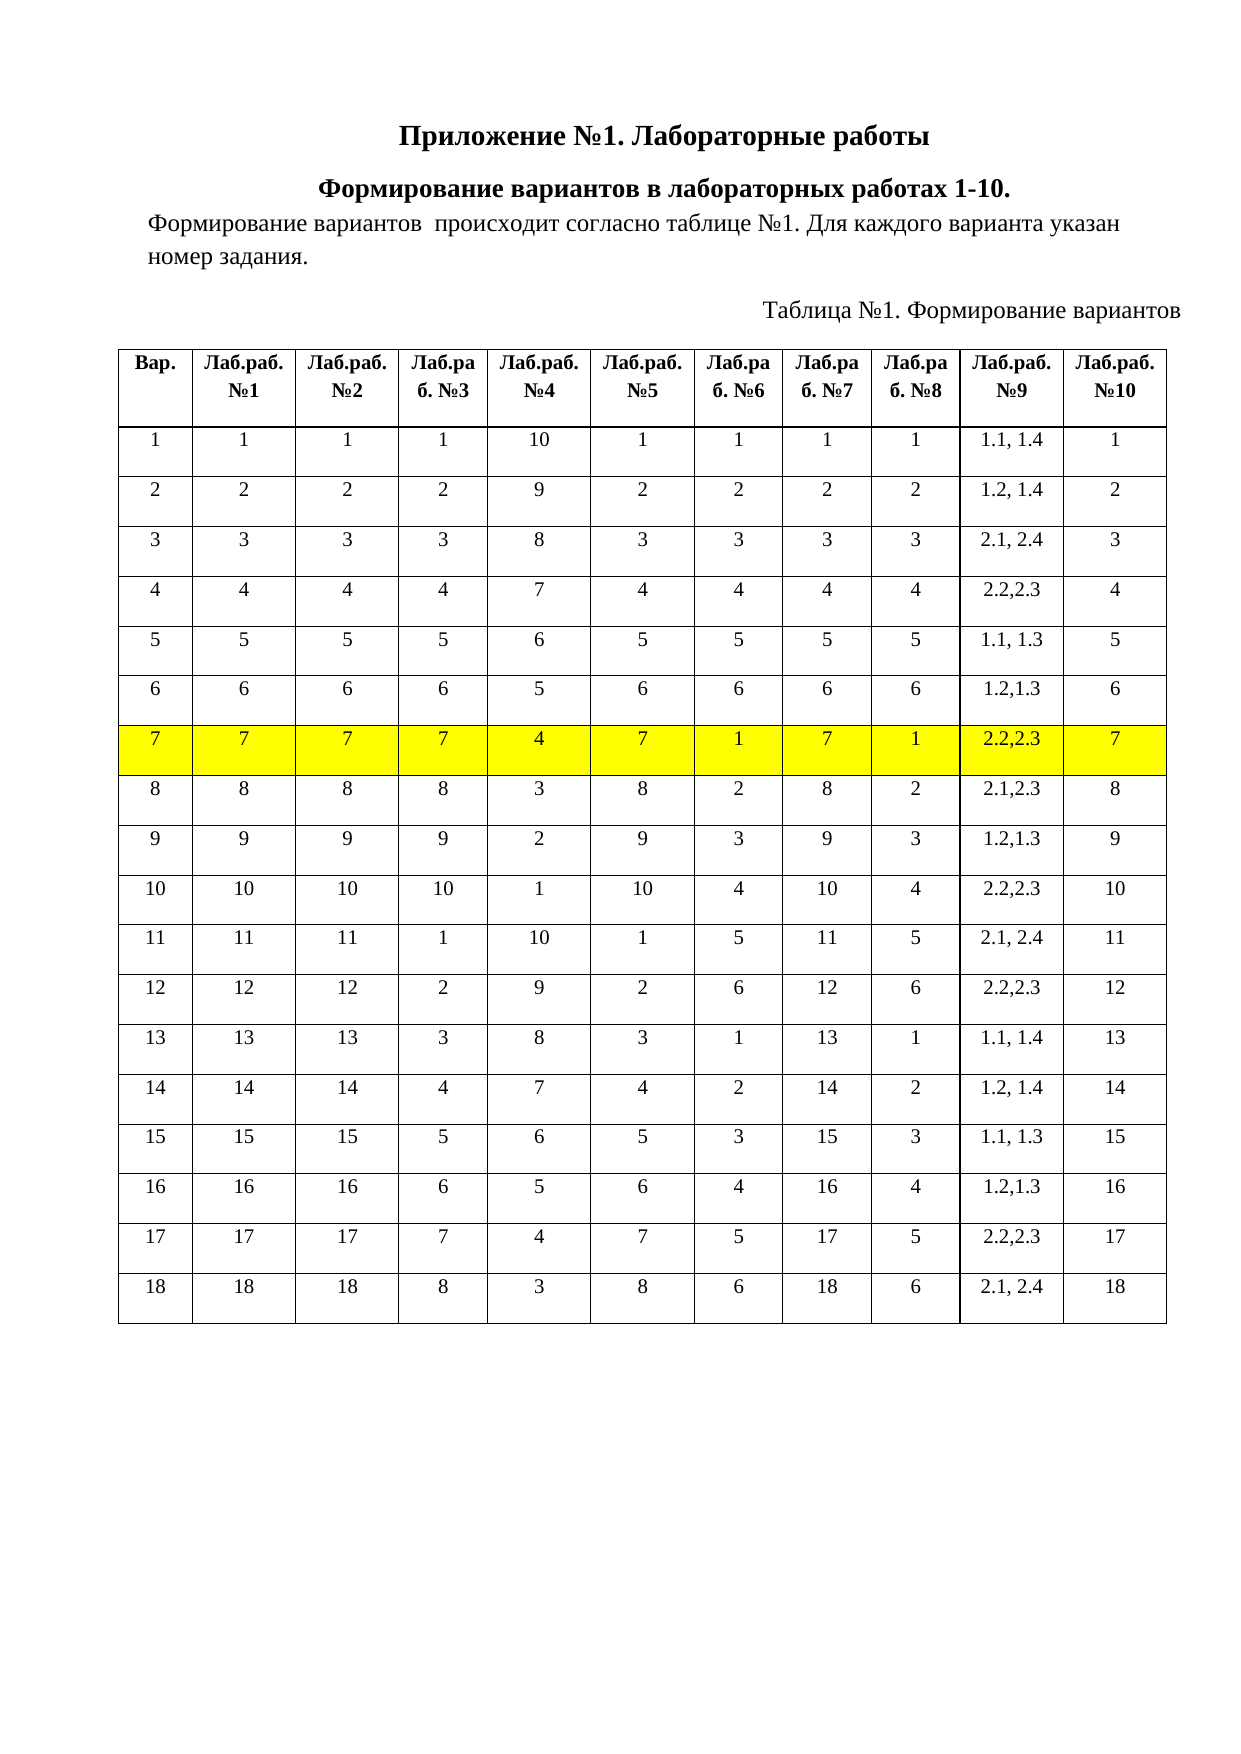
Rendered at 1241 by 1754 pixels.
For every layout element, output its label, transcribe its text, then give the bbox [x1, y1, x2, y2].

table_cell 1 [591, 925, 694, 974]
table_cell 12 [296, 975, 398, 1024]
table_cell 7 [193, 726, 295, 775]
table_cell 16 [193, 1174, 295, 1223]
table_cell 12 [783, 975, 871, 1024]
table_cell 4 [296, 577, 398, 626]
table_cell 2.2,2.3 [961, 1224, 1063, 1273]
table_header Лаб.раб. №9 [961, 350, 1063, 426]
table_cell 5 [296, 627, 398, 675]
table_cell 5 [488, 676, 590, 725]
table_cell 5 [193, 627, 295, 675]
table_cell 2.1, 2.4 [961, 527, 1063, 576]
table_cell 10 [119, 876, 192, 924]
table_cell 3 [488, 1274, 590, 1323]
table_cell 11 [296, 925, 398, 974]
table_cell 18 [783, 1274, 871, 1323]
table_cell 6 [783, 676, 871, 725]
table_cell 2.2,2.3 [961, 577, 1063, 626]
table_cell 11 [1064, 925, 1166, 974]
table_cell 9 [296, 826, 398, 874]
table_cell 10 [1064, 876, 1166, 924]
table_cell 4 [193, 577, 295, 626]
table_cell 10 [193, 876, 295, 924]
table_cell 5 [119, 627, 192, 675]
table_cell 3 [488, 776, 590, 825]
table_cell 1 [591, 428, 694, 476]
table_cell 1 [872, 428, 959, 476]
table_cell 2 [783, 477, 871, 526]
table_cell 6 [488, 627, 590, 675]
table_cell 2 [119, 477, 192, 526]
subtitle Приложение №1. Лабораторные работы [148, 118, 1181, 152]
table_cell 6 [591, 1174, 694, 1223]
table_cell 7 [488, 577, 590, 626]
table_cell 1 [872, 726, 959, 775]
table_header Лаб.раб. №3 [399, 350, 487, 426]
table_cell 7 [119, 726, 192, 775]
table_cell 2 [695, 1075, 782, 1123]
table_cell 2 [872, 776, 959, 825]
table_cell 8 [119, 776, 192, 825]
table_cell 4 [591, 577, 694, 626]
table_cell 5 [591, 1125, 694, 1173]
table_cell 2.2,2.3 [961, 975, 1063, 1024]
table_cell 8 [591, 776, 694, 825]
table_cell 3 [872, 1125, 959, 1173]
table_cell 3 [119, 527, 192, 576]
table_cell 3 [695, 1125, 782, 1173]
table_cell 5 [399, 1125, 487, 1173]
table_cell 4 [783, 577, 871, 626]
table_cell 1 [695, 726, 782, 775]
table_cell 9 [119, 826, 192, 874]
table_cell 2.1, 2.4 [961, 925, 1063, 974]
subtitle Формирование вариантов в лабораторных работах 1-10. [148, 172, 1181, 204]
table_cell 2 [695, 477, 782, 526]
table_cell 8 [488, 527, 590, 576]
table_cell 5 [872, 925, 959, 974]
table_cell 7 [591, 726, 694, 775]
table_cell 3 [591, 527, 694, 576]
table_cell 7 [399, 726, 487, 775]
table_cell 12 [119, 975, 192, 1024]
table_cell 2.2,2.3 [961, 726, 1063, 775]
table_cell 5 [1064, 627, 1166, 675]
table_cell 3 [872, 527, 959, 576]
table_cell 3 [296, 527, 398, 576]
table_cell 11 [783, 925, 871, 974]
table_cell 4 [591, 1075, 694, 1123]
table_cell 11 [119, 925, 192, 974]
table_cell 1.2,1.3 [961, 826, 1063, 874]
text Таблица №1. Формирование вариантов [148, 295, 1181, 324]
table_cell 9 [193, 826, 295, 874]
table_cell 6 [872, 1274, 959, 1323]
table_cell 15 [1064, 1125, 1166, 1173]
table_cell 4 [119, 577, 192, 626]
table_cell 1.2,1.3 [961, 1174, 1063, 1223]
table_cell 15 [119, 1125, 192, 1173]
table_header Лаб.раб. №7 [783, 350, 871, 426]
table_cell 13 [119, 1025, 192, 1074]
table_cell 6 [296, 676, 398, 725]
table_cell 16 [296, 1174, 398, 1223]
table_cell 13 [193, 1025, 295, 1074]
table_cell 16 [783, 1174, 871, 1223]
table_cell 15 [296, 1125, 398, 1173]
table_cell 17 [193, 1224, 295, 1273]
table_cell 2 [399, 975, 487, 1024]
table_header Лаб.раб. №10 [1064, 350, 1166, 426]
table_cell 8 [488, 1025, 590, 1074]
table_cell 10 [783, 876, 871, 924]
table_cell 17 [1064, 1224, 1166, 1273]
table_cell 18 [193, 1274, 295, 1323]
table_cell 13 [296, 1025, 398, 1074]
table_cell 1.1, 1.3 [961, 627, 1063, 675]
table_cell 8 [399, 776, 487, 825]
table_cell 9 [591, 826, 694, 874]
table_cell 3 [193, 527, 295, 576]
table_cell 5 [872, 1224, 959, 1273]
table_cell 2.1,2.3 [961, 776, 1063, 825]
text Формирование вариантов происходит согласно таблице №1. Для каждого варианта указан номер задания. [148, 208, 1181, 270]
table_header Лаб.раб. №8 [872, 350, 959, 426]
table_cell 1 [695, 1025, 782, 1074]
table_header Лаб.раб. №1 [193, 350, 295, 426]
table_cell 18 [1064, 1274, 1166, 1323]
table_cell 2 [591, 975, 694, 1024]
table_cell 18 [296, 1274, 398, 1323]
table_cell 14 [193, 1075, 295, 1123]
table_cell 9 [783, 826, 871, 874]
table_cell 17 [296, 1224, 398, 1273]
table_cell 4 [872, 876, 959, 924]
table_header Вар. [119, 350, 192, 426]
table_cell 8 [1064, 776, 1166, 825]
table_cell 1 [193, 428, 295, 476]
table_cell 1.2,1.3 [961, 676, 1063, 725]
table_cell 9 [399, 826, 487, 874]
table_cell 2.1, 2.4 [961, 1274, 1063, 1323]
table_cell 2.2,2.3 [961, 876, 1063, 924]
table_cell 4 [488, 1224, 590, 1273]
table_cell 6 [119, 676, 192, 725]
table_cell 1.2, 1.4 [961, 477, 1063, 526]
table_cell 2 [872, 477, 959, 526]
table_cell 3 [1064, 527, 1166, 576]
table_cell 1 [488, 876, 590, 924]
table_cell 1 [783, 428, 871, 476]
table_cell 7 [399, 1224, 487, 1273]
table_cell 3 [695, 527, 782, 576]
table_cell 3 [399, 1025, 487, 1074]
table_cell 3 [783, 527, 871, 576]
table_cell 1.1, 1.4 [961, 428, 1063, 476]
table_cell 3 [695, 826, 782, 874]
table_cell 8 [296, 776, 398, 825]
table_cell 12 [1064, 975, 1166, 1024]
table_cell 4 [872, 1174, 959, 1223]
table_cell 6 [872, 975, 959, 1024]
table_cell 7 [296, 726, 398, 775]
table_cell 14 [119, 1075, 192, 1123]
table_cell 4 [399, 1075, 487, 1123]
table_cell 7 [591, 1224, 694, 1273]
table_header Лаб.раб. №5 [591, 350, 694, 426]
table_cell 10 [488, 925, 590, 974]
table_cell 5 [872, 627, 959, 675]
table_cell 14 [296, 1075, 398, 1123]
table_cell 14 [783, 1075, 871, 1123]
table_cell 1.1, 1.4 [961, 1025, 1063, 1074]
table_cell 6 [399, 676, 487, 725]
table_cell 9 [1064, 826, 1166, 874]
table_cell 7 [783, 726, 871, 775]
table_cell 13 [1064, 1025, 1166, 1074]
table_header Лаб.раб. №4 [488, 350, 590, 426]
table_cell 12 [193, 975, 295, 1024]
table_cell 6 [695, 975, 782, 1024]
table_header Лаб.раб. №6 [695, 350, 782, 426]
table_cell 16 [1064, 1174, 1166, 1223]
table_cell 2 [399, 477, 487, 526]
table_cell 4 [695, 1174, 782, 1223]
table_header Лаб.раб. №2 [296, 350, 398, 426]
table_cell 9 [488, 975, 590, 1024]
table_cell 13 [783, 1025, 871, 1074]
table_cell 18 [119, 1274, 192, 1323]
table_cell 4 [695, 876, 782, 924]
table_cell 7 [488, 1075, 590, 1123]
table_cell 4 [399, 577, 487, 626]
table_cell 6 [193, 676, 295, 725]
table_cell 6 [872, 676, 959, 725]
table_cell 2 [872, 1075, 959, 1123]
table_cell 1.1, 1.3 [961, 1125, 1063, 1173]
table_cell 6 [695, 1274, 782, 1323]
table_cell 2 [1064, 477, 1166, 526]
table_cell 6 [1064, 676, 1166, 725]
table_cell 10 [296, 876, 398, 924]
table_cell 6 [399, 1174, 487, 1223]
table_cell 8 [783, 776, 871, 825]
table_cell 1 [1064, 428, 1166, 476]
table_cell 1 [399, 925, 487, 974]
table_cell 7 [1064, 726, 1166, 775]
table_cell 1 [296, 428, 398, 476]
table_cell 5 [399, 627, 487, 675]
table_cell 16 [119, 1174, 192, 1223]
table_cell 1.2, 1.4 [961, 1075, 1063, 1123]
table_cell 6 [488, 1125, 590, 1173]
table_cell 2 [193, 477, 295, 526]
table_cell 14 [1064, 1075, 1166, 1123]
table_cell 6 [591, 676, 694, 725]
table_cell 4 [695, 577, 782, 626]
table_cell 17 [119, 1224, 192, 1273]
table_cell 11 [193, 925, 295, 974]
table_cell 4 [1064, 577, 1166, 626]
table_cell 9 [488, 477, 590, 526]
table_cell 4 [488, 726, 590, 775]
table_cell 5 [591, 627, 694, 675]
table_cell 5 [695, 925, 782, 974]
table_cell 8 [399, 1274, 487, 1323]
table_cell 4 [872, 577, 959, 626]
table_cell 5 [488, 1174, 590, 1223]
table_cell 1 [399, 428, 487, 476]
table_cell 15 [193, 1125, 295, 1173]
table_cell 8 [591, 1274, 694, 1323]
table_cell 3 [591, 1025, 694, 1074]
table_cell 5 [695, 627, 782, 675]
table_cell 10 [399, 876, 487, 924]
table_cell 2 [488, 826, 590, 874]
table_cell 10 [488, 428, 590, 476]
table_cell 8 [193, 776, 295, 825]
table_cell 15 [783, 1125, 871, 1173]
table_cell 1 [695, 428, 782, 476]
table_cell 1 [872, 1025, 959, 1074]
table_cell 5 [695, 1224, 782, 1273]
table_cell 17 [783, 1224, 871, 1273]
table_cell 2 [695, 776, 782, 825]
table_cell 5 [783, 627, 871, 675]
table_cell 2 [296, 477, 398, 526]
table_cell 1 [119, 428, 192, 476]
table_cell 10 [591, 876, 694, 924]
table_cell 3 [399, 527, 487, 576]
table_cell 6 [695, 676, 782, 725]
table_cell 2 [591, 477, 694, 526]
table_cell 3 [872, 826, 959, 874]
